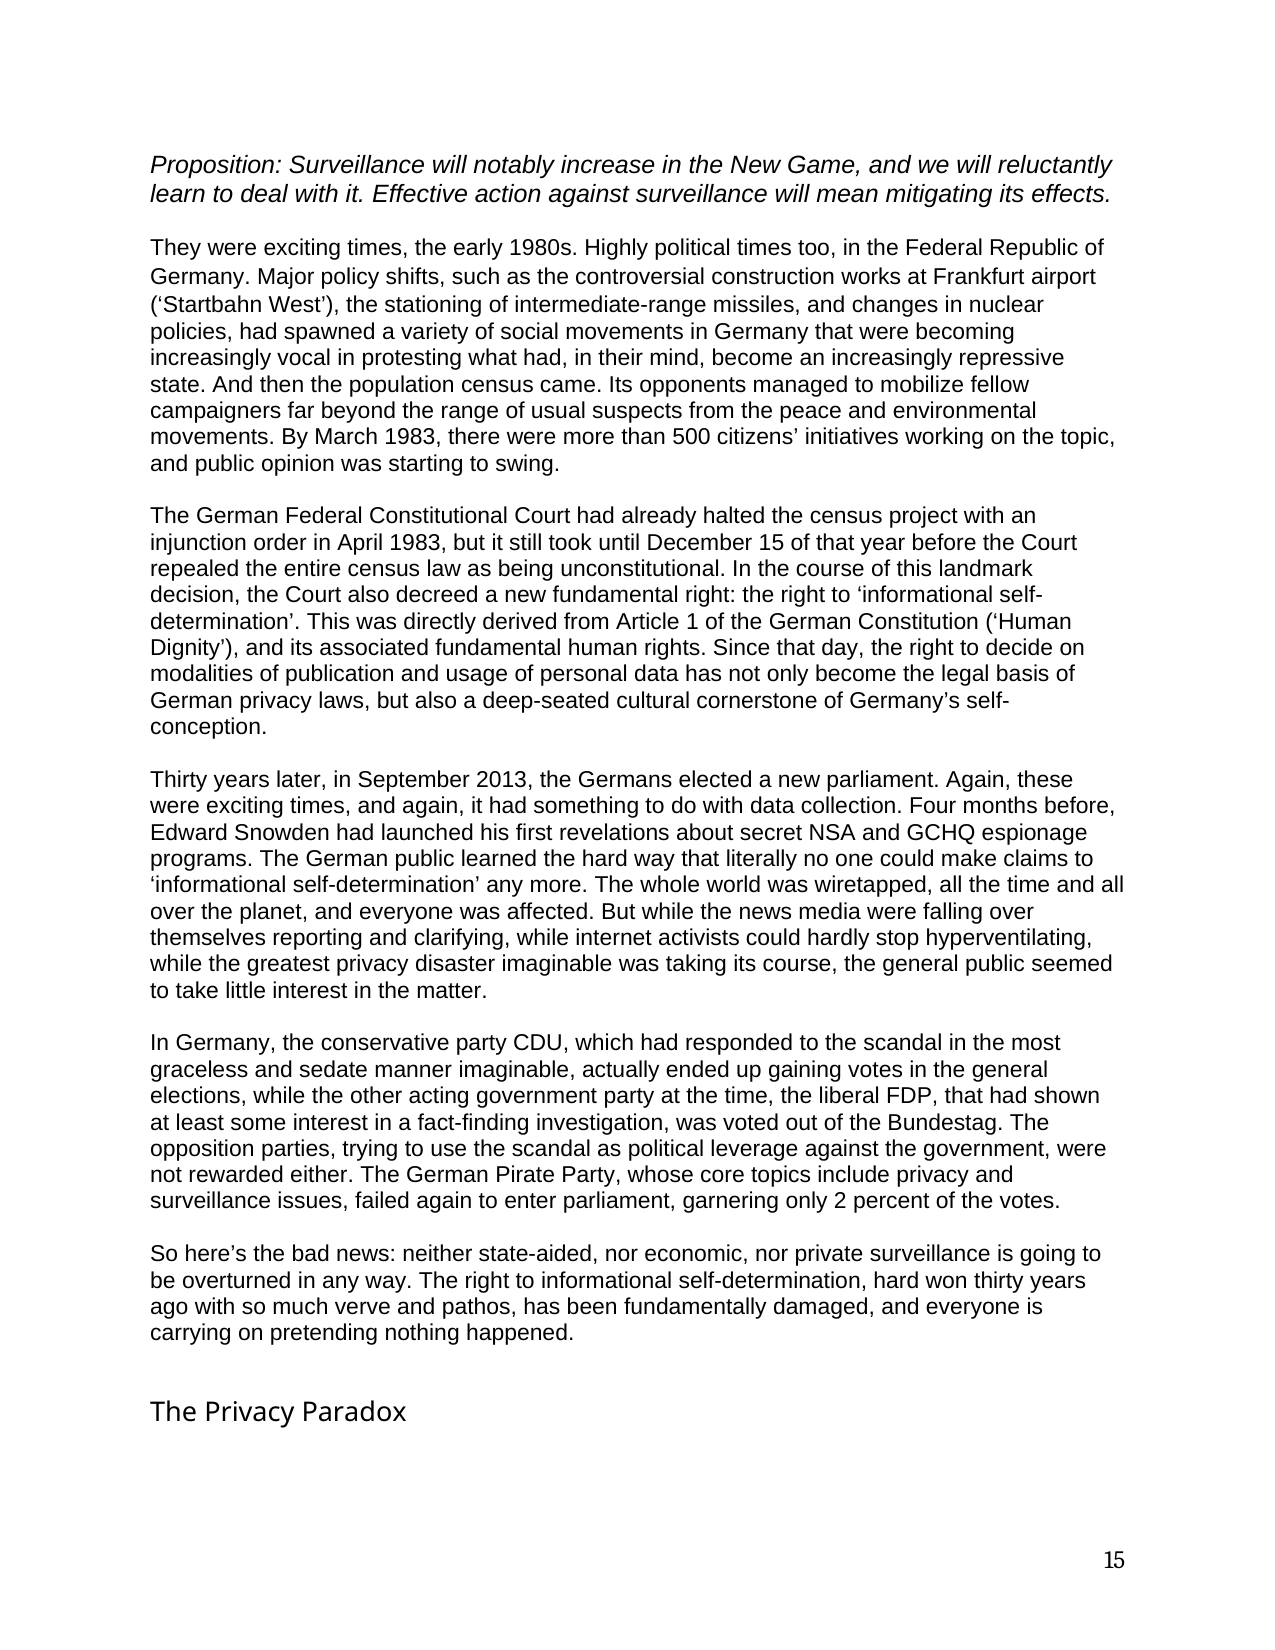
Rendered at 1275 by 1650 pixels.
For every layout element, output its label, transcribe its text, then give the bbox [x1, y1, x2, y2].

text They were exciting times, the early 1980s. Highly political times too, in the Federal Republic of Germany. Major policy shifts, such as the controversial construction works at Frankfurt airport (‘Startbahn West’), the stationing of intermediate-range missiles, and changes in nuclear policies, had spawned a variety of social movements in Germany that were becoming increasingly vocal in protesting what had, in their mind, become an increasingly repressive state. And then the population census came. Its opponents managed to mobilize fellow campaigners far beyond the range of usual suspects from the peace and environmental movements. By March 1983, there were more than 500 citizens’ initiatives working on the topic, and public opinion was starting to swing. [150, 234, 1125, 476]
text In Germany, the conservative party CDU, which had responded to the scandal in the most graceless and sedate manner imaginable, actually ended up gaining votes in the general elections, while the other acting government party at the time, the liberal FDP, that had shown at least some interest in a fact-finding investigation, was voted out of the Bundestag. The opposition parties, trying to use the scandal as political leverage against the government, were not rewarded either. The German Pirate Party, whose core topics include privacy and surveillance issues, failed again to enter parliament, garnering only 2 percent of the votes. [150, 1029, 1125, 1214]
text Proposition: Surveillance will notably increase in the New Game, and we will reluctantly learn to deal with it. Effective action against surveillance will mean mitigating its effects. [150, 150, 1125, 207]
text Thirty years later, in September 2013, the Germans elected a new parliament. Again, these were exciting times, and again, it had something to do with data collection. Four months before, Edward Snowden had launched his first revelations about secret NSA and GCHQ espionage programs. The German public learned the hard way that literally no one could make claims to ‘informational self-determination’ any more. The whole world was wiretapped, all the time and all over the planet, and everyone was affected. But while the news media were falling over themselves reporting and clarifying, while internet activists could hardly stop hyperventilating, while the greatest privacy disaster imaginable was taking its course, the general public seemed to take little interest in the matter. [150, 766, 1125, 1003]
text The German Federal Constitutional Court had already halted the census project with an injunction order in April 1983, but it still took until December 15 of that year before the Court repealed the entire census law as being unconstitutional. In the course of this landmark decision, the Court also decreed a new fundamental right: the right to ‘informational self-determination’. This was directly derived from Article 1 of the German Constitution (‘Human Dignity’), and its associated fundamental human rights. Since that day, the right to decide on modalities of publication and usage of personal data has not only become the legal basis of German privacy laws, but also a deep-seated cultural cornerstone of Germany’s self-conception. [150, 502, 1125, 739]
subtitle The Privacy Paradox [150, 1393, 1125, 1430]
text So here’s the bad news: neither state-aided, nor economic, nor private surveillance is going to be overturned in any way. The right to informational self-determination, hard won thirty years ago with so much verve and pathos, has been fundamentally damaged, and everyone is carrying on pretending nothing happened. [150, 1240, 1125, 1346]
